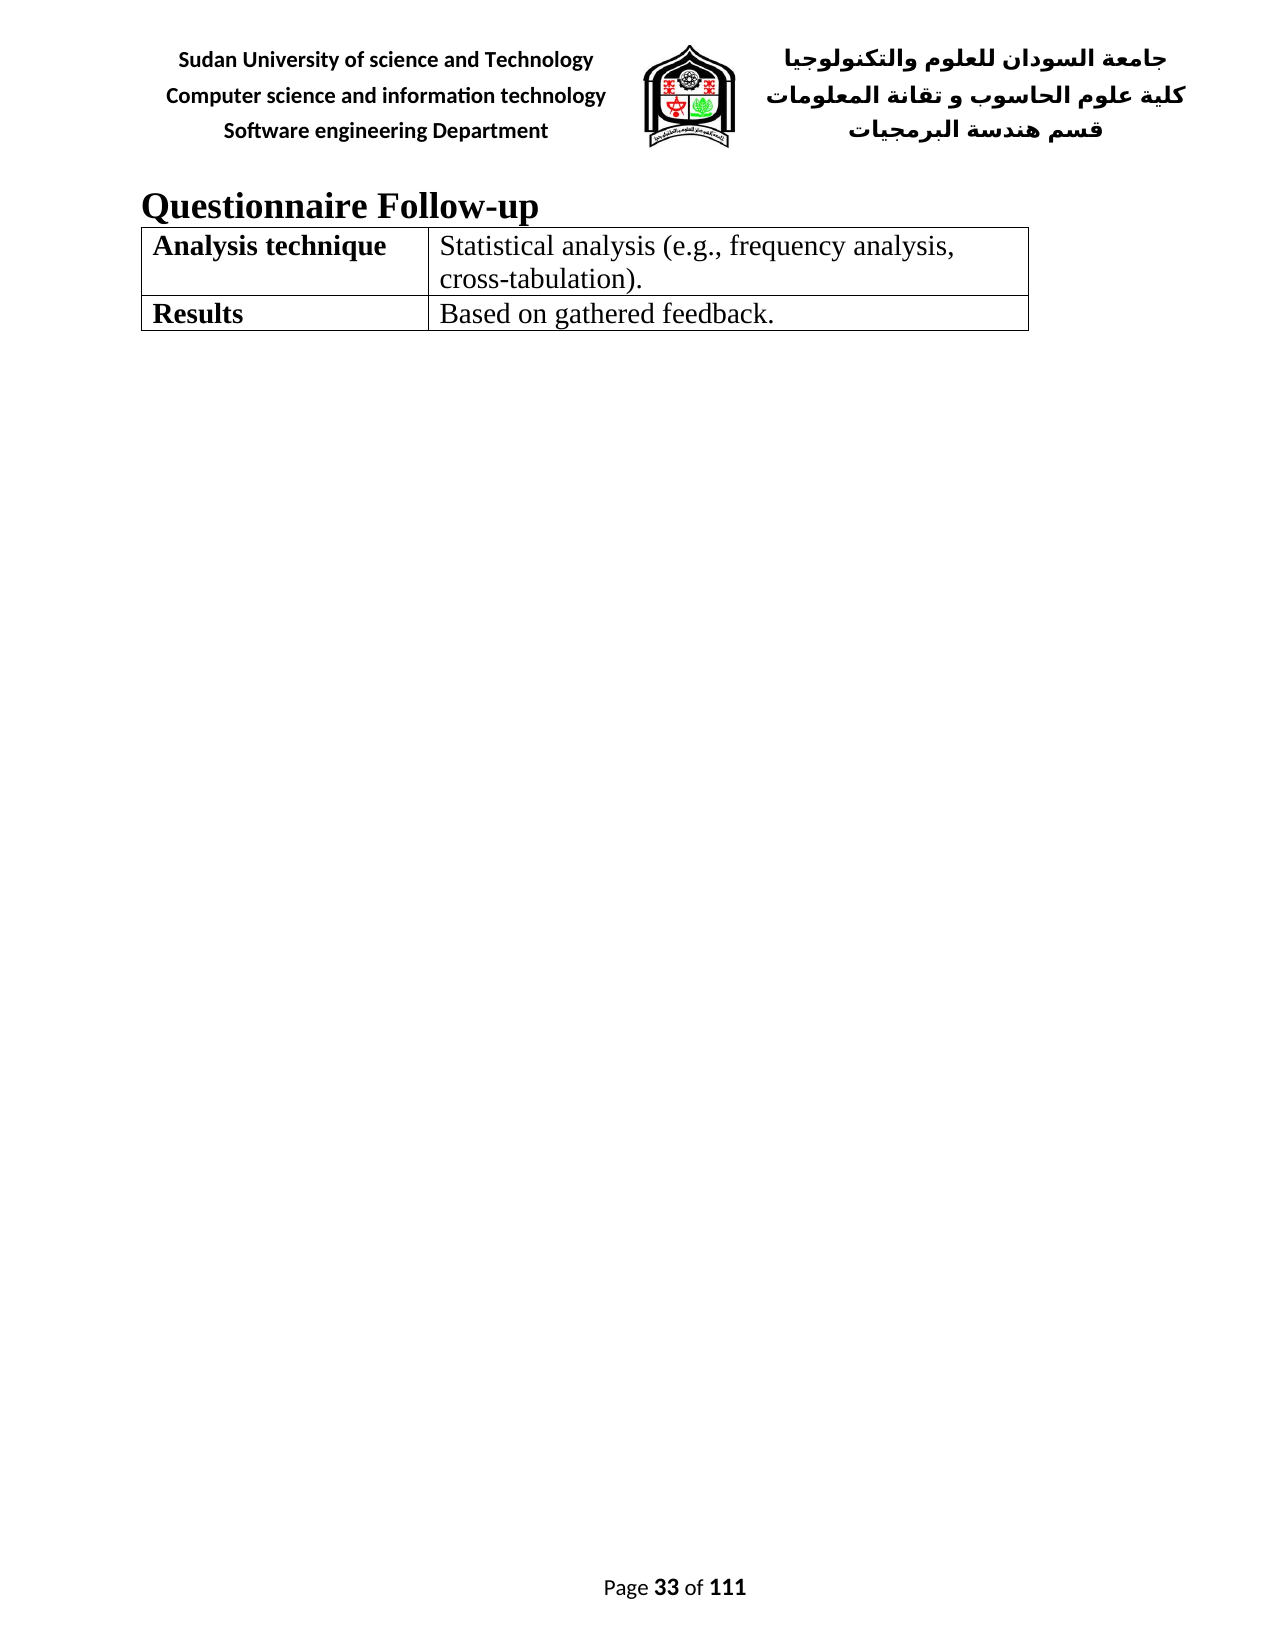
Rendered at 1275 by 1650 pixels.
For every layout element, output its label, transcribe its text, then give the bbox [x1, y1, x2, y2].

table_cell Results [142, 296, 428, 329]
table_header Analysis technique [142, 228, 428, 295]
picture [643, 45, 736, 148]
table_cell Based on gathered feedback. [429, 296, 1028, 329]
text Questionnaire Follow-up [141, 184, 1209, 227]
table_header Statistical analysis (e.g., frequency analysis, cross-tabulation). [429, 228, 1028, 295]
